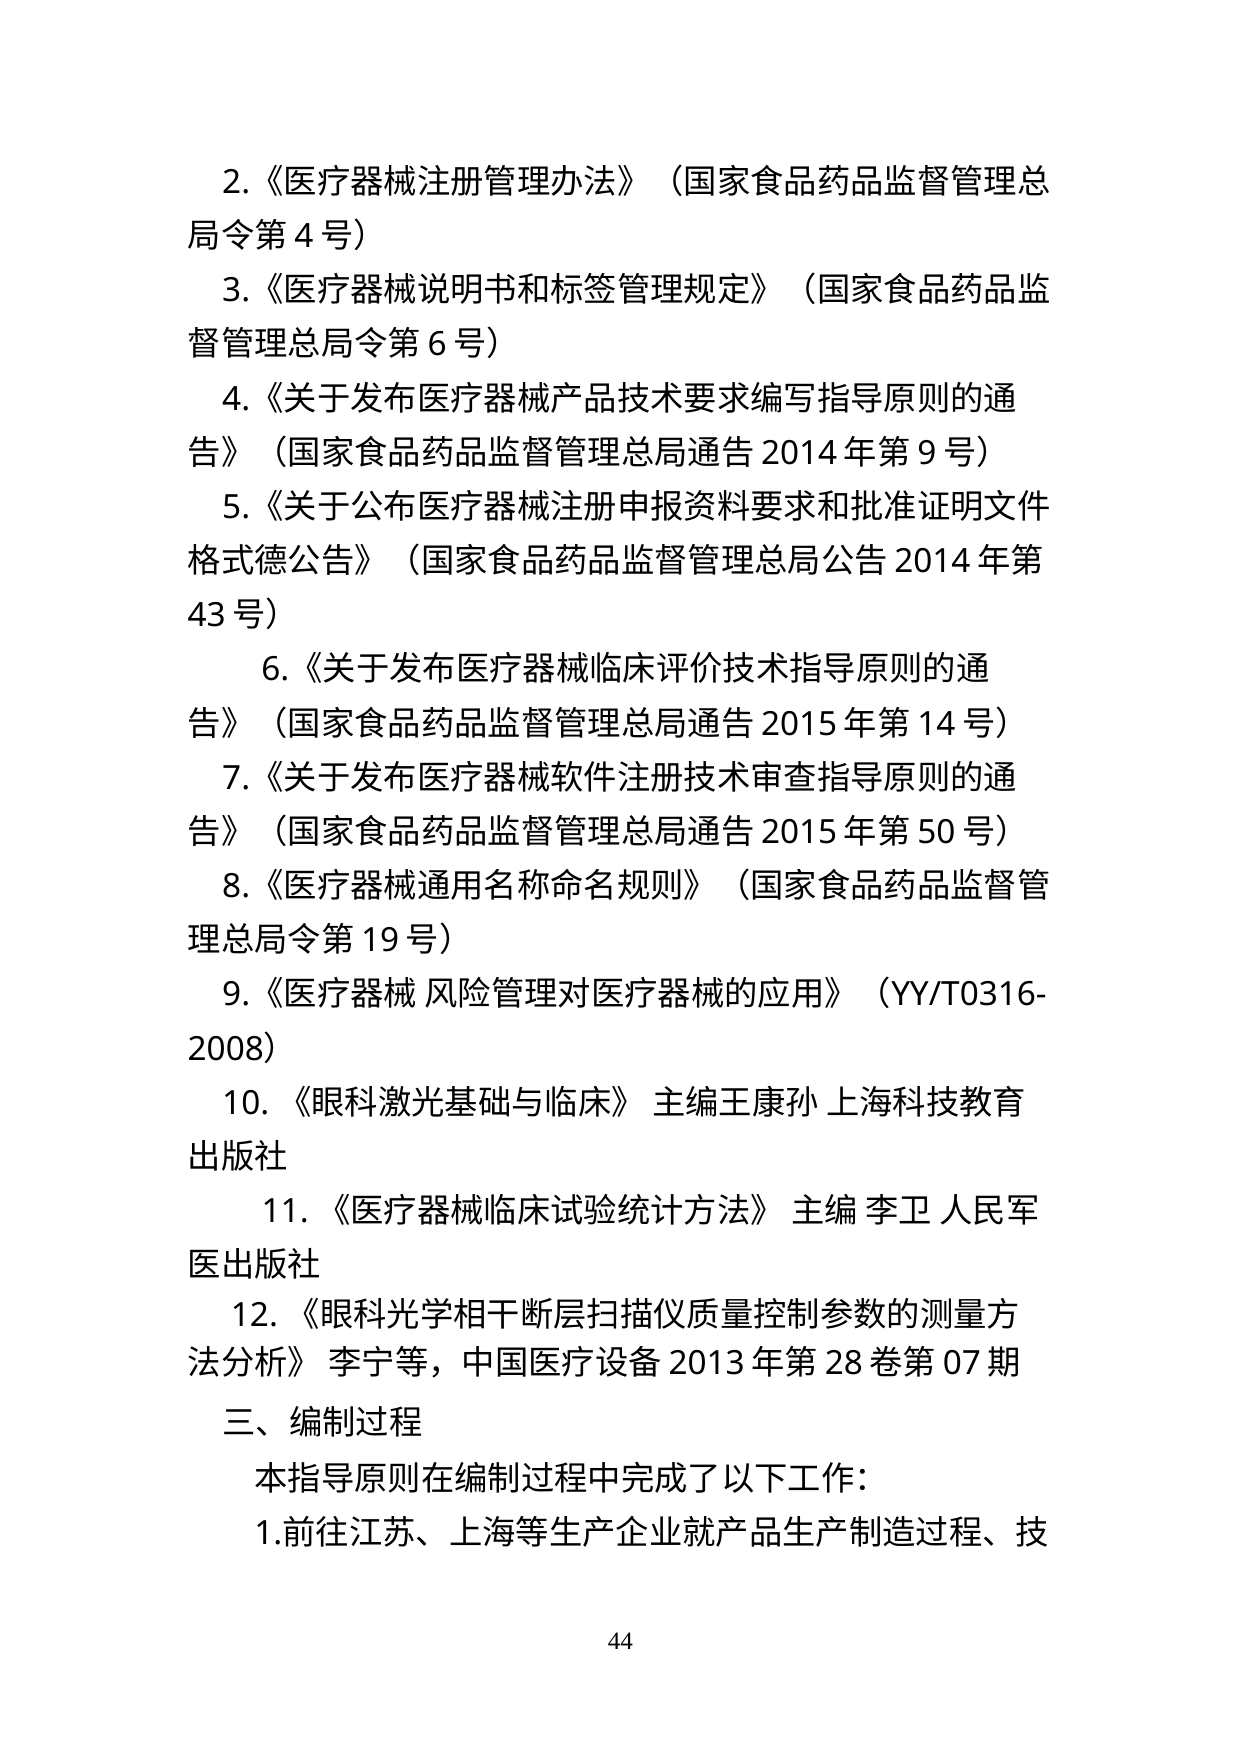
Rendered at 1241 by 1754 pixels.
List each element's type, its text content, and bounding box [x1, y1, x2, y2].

text 7.《关于发布医疗器械软件注册技术审查指导原则的通告》（国家食品药品监督管理总局通告2015年第50号） [187, 746, 1053, 854]
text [187, 1501, 1053, 1555]
text 三、编制过程 [187, 1384, 1053, 1447]
text 本指导原则在编制过程中完成了以下工作： [187, 1447, 1053, 1501]
text 11. 《医疗器械临床试验统计方法》 主编 李卫 人民军医出版社 [187, 1179, 1053, 1287]
text 6.《关于发布医疗器械临床评价技术指导原则的通告》（国家食品药品监督管理总局通告2015年第14号） [187, 637, 1053, 746]
text 5.《关于公布医疗器械注册申报资料要求和批准证明文件格式德公告》（国家食品药品监督管理总局公告2014年第43号） [187, 475, 1053, 637]
text 4.《关于发布医疗器械产品技术要求编写指导原则的通告》（国家食品药品监督管理总局通告2014年第9号） [187, 367, 1053, 475]
text 2.《医疗器械注册管理办法》（国家食品药品监督管理总局令第4号） [187, 150, 1053, 258]
text 9.《医疗器械 风险管理对医疗器械的应用》（YY/T0316-2008） [187, 962, 1053, 1071]
text 3.《医疗器械说明书和标签管理规定》（国家食品药品监督管理总局令第6号） [187, 258, 1053, 367]
text 8.《医疗器械通用名称命名规则》（国家食品药品监督管理总局令第19号） [187, 854, 1053, 962]
text 10. 《眼科激光基础与临床》 主编王康孙 上海科技教育出版社 [187, 1071, 1053, 1179]
list 12. 《眼科光学相干断层扫描仪质量控制参数的测量方法分析》 李宁等，中国医疗设备2013年第28卷第07期 [187, 1287, 1053, 1384]
